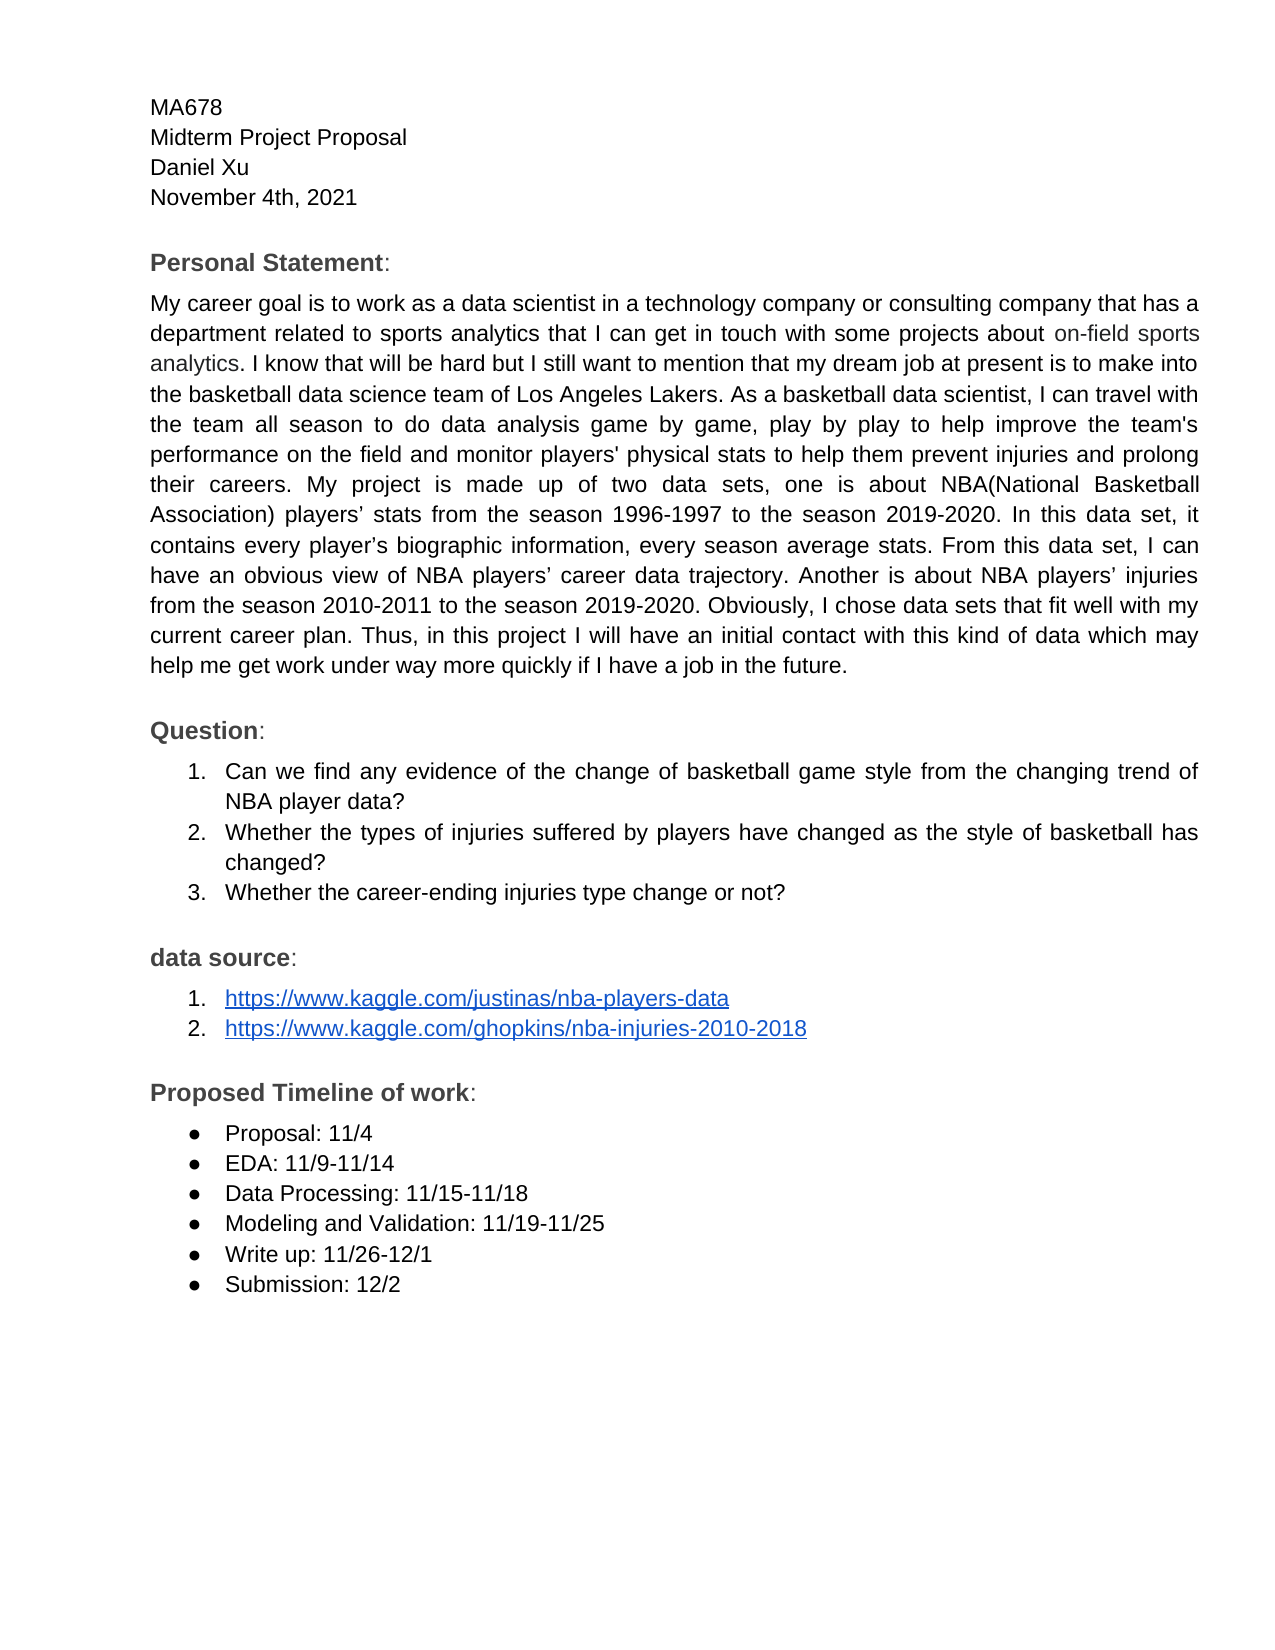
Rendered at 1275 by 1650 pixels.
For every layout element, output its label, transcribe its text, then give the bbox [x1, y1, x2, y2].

list Can we find any evidence of the change of basketball game style from the changing trend of NBA player data? [187, 758, 1200, 815]
subtitle Personal Statement: [150, 248, 1200, 277]
text My career goal is to work as a data scientist in a technology company or consulting company that has a department related to sports analytics that I can get in touch with some projects about on-field sports analytics. I know that will be hard but I still want to mention that my dream job at present is to make into the basketball data science team of Los Angeles Lakers. As a basketball data scientist, I can travel with the team all season to do data analysis game by game, play by play to help improve the team's performance on the field and monitor players' physical stats to help them prevent injuries and prolong their careers. My project is made up of two data sets, one is about NBA(National Basketball Association) players’ stats from the season 1996-1997 to the season 2019-2020. In this data set, it contains every player’s biographic information, every season average stats. From this data set, I can have an obvious view of NBA players’ career data trajectory. Another is about NBA players’ injuries from the season 2010-2011 to the season 2019-2020. Obviously, I chose data sets that fit well with my current career plan. Thus, in this project I will have an initial contact with this kind of data which may help me get work under way more quickly if I have a job in the future. [150, 290, 1200, 679]
list EDA: 11/9-11/14 [187, 1150, 1200, 1176]
text November 4th, 2021 [150, 184, 1125, 211]
text MA678 [150, 94, 1125, 120]
list Whether the types of injuries suffered by players have changed as the style of basketball has changed? [187, 818, 1200, 875]
subtitle Question: [150, 716, 1200, 745]
subtitle Proposed Timeline of work: [150, 1078, 1200, 1107]
subtitle data source: [150, 942, 1200, 971]
list https://www.kaggle.com/justinas/nba-players-data [187, 984, 1200, 1011]
list Data Processing: 11/15-11/18 [187, 1180, 1200, 1206]
list Write up: 11/26-12/1 [187, 1241, 1200, 1267]
list https://www.kaggle.com/ghopkins/nba-injuries-2010-2018 [187, 1015, 1200, 1041]
text Midterm Project Proposal [150, 124, 1125, 150]
list Proposal: 11/4 [187, 1120, 1200, 1146]
list Submission: 12/2 [187, 1271, 1200, 1297]
list Whether the career-ending injuries type change or not? [187, 879, 1200, 905]
text Daniel Xu [150, 154, 1125, 181]
list Modeling and Validation: 11/19-11/25 [187, 1210, 1200, 1237]
